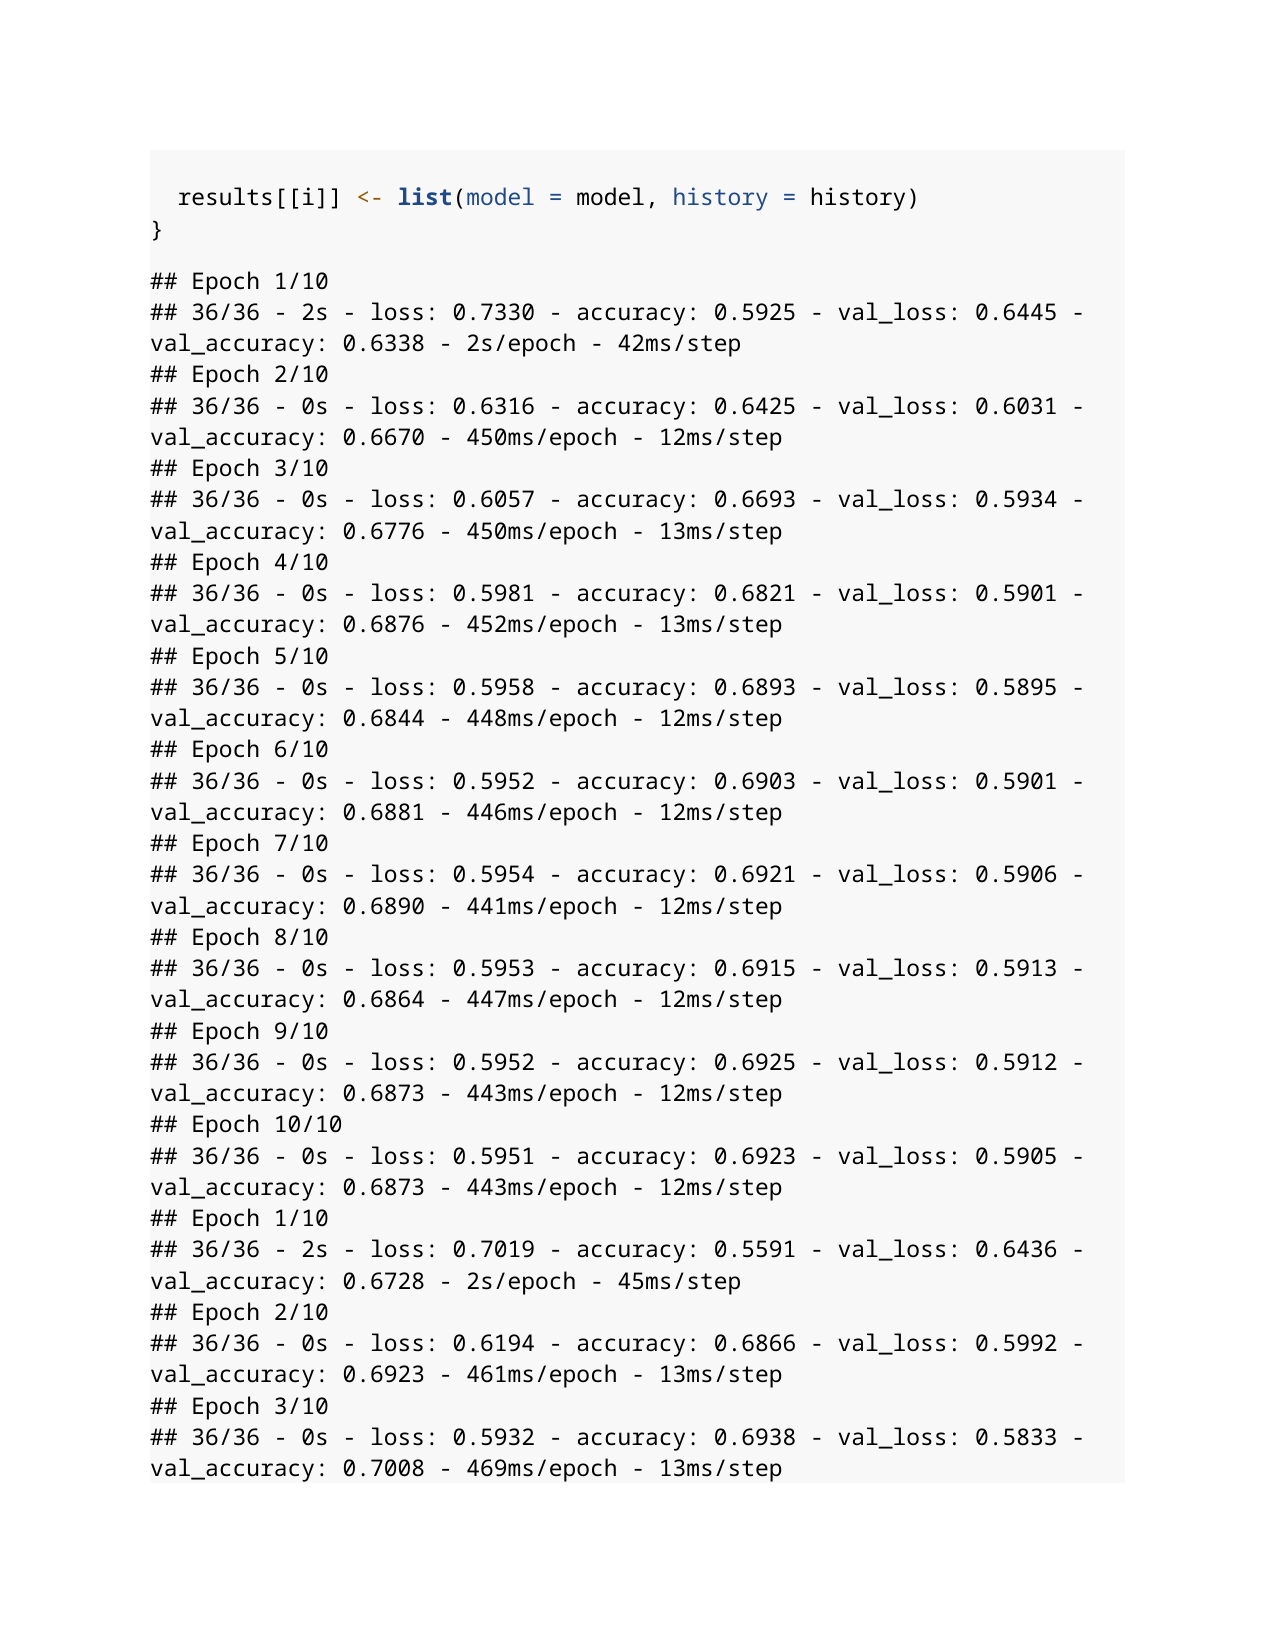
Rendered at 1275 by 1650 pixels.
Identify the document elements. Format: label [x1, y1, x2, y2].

text [150, 264, 1125, 1483]
text [150, 150, 1125, 244]
